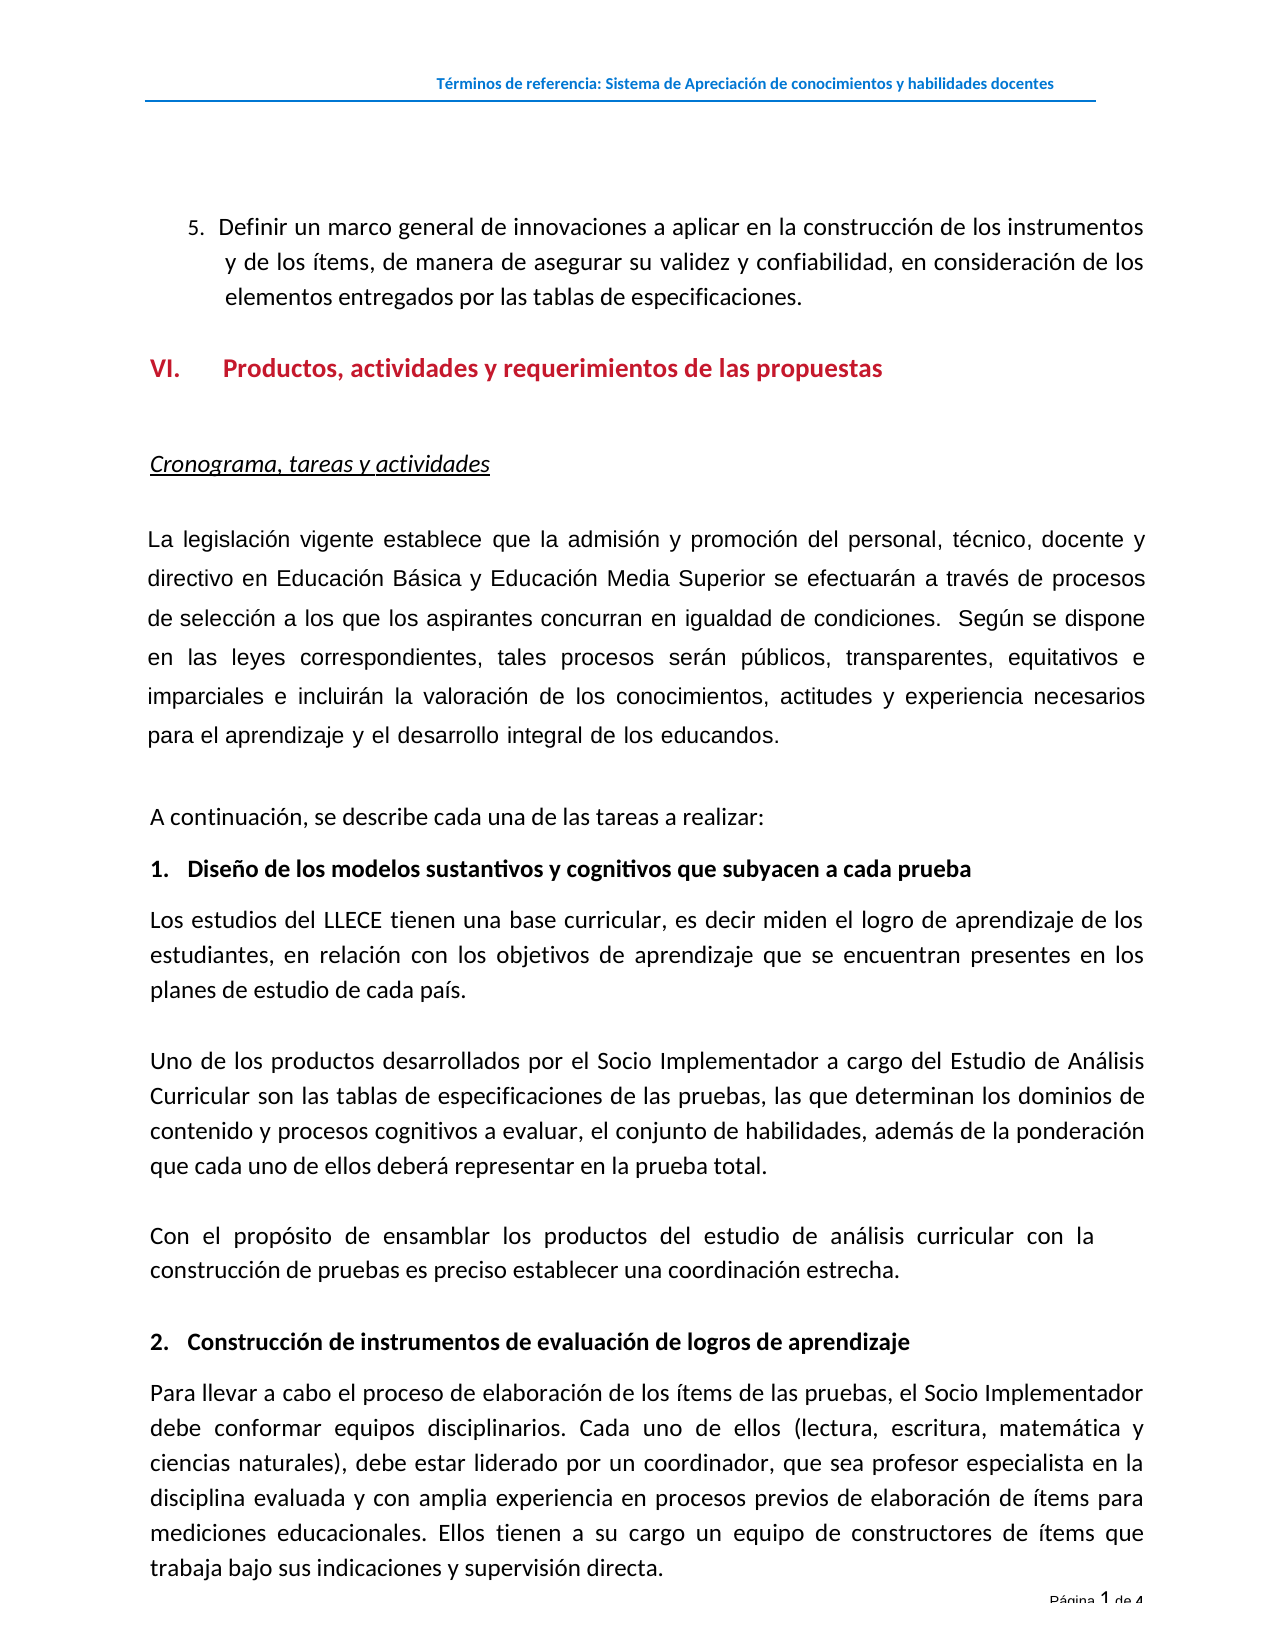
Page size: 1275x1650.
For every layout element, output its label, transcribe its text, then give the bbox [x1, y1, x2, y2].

text 5. Definir un marco general de innovaciones a aplicar en la construcción de los instrumentos y de los ítems, de manera de asegurar su validez y confiabilidad, en consideración de los elementos entregados por las tablas de especificaciones. [187, 211, 1144, 312]
text Uno de los productos desarrollados por el Socio Implementador a cargo del Estudio de Análisis Curricular son las tablas de especificaciones de las pruebas, las que determinan los dominios de contenido y procesos cognitivos a evaluar, el conjunto de habilidades, además de la ponderación que cada uno de ellos deberá representar en la prueba total. [150, 1045, 1145, 1180]
text Con el propósito de ensamblar los productos del estudio de análisis curricular con la construcción de pruebas es preciso establecer una coordinación estrecha. [150, 1220, 1144, 1285]
text Para llevar a cabo el proceso de elaboración de los ítems de las pruebas, el Socio Implementador debe conformar equipos disciplinarios. Cada uno de ellos (lectura, escritura, matemática y ciencias naturales), debe estar liderado por un coordinador, que sea profesor especialista en la disciplina evaluada y con amplia experiencia en procesos previos de elaboración de ítems para mediciones educacionales. Ellos tienen a su cargo un equipo de constructores de ítems que trabaja bajo sus indicaciones y supervisión directa. [150, 1378, 1144, 1583]
text Cronograma, tareas y actividades [150, 448, 1154, 478]
text Los estudios del LLECE tienen una base curricular, es decir miden el logro de aprendizaje de los estudiantes, en relación con los objetivos de aprendizaje que se encuentran presentes en los planes de estudio de cada país. [150, 905, 1144, 1005]
text 2. Construcción de instrumentos de evaluación de logros de aprendizaje [150, 1326, 957, 1356]
text La legislación vigente establece que la admisión y promoción del personal, técnico, docente y directivo en Educación Básica y Educación Media Superior se efectuarán a través de procesos de selección a los que los aspirantes concurran en igualdad de condiciones. Según se dispone en las leyes correspondientes, tales procesos serán públicos, transparentes, equitativos e imparciales e incluirán la valoración de los conocimientos, actitudes y experiencia necesarios para el aprendizaje y el desarrollo integral de los educandos. [147, 526, 1146, 748]
text A continuación, se describe cada una de las tareas a realizar: [150, 801, 812, 832]
text VI. Productos, actividades y requerimientos de las propuestas [150, 351, 1154, 384]
text 1. Diseño de los modelos sustantivos y cognitivos que subyacen a cada prueba [150, 853, 1118, 883]
